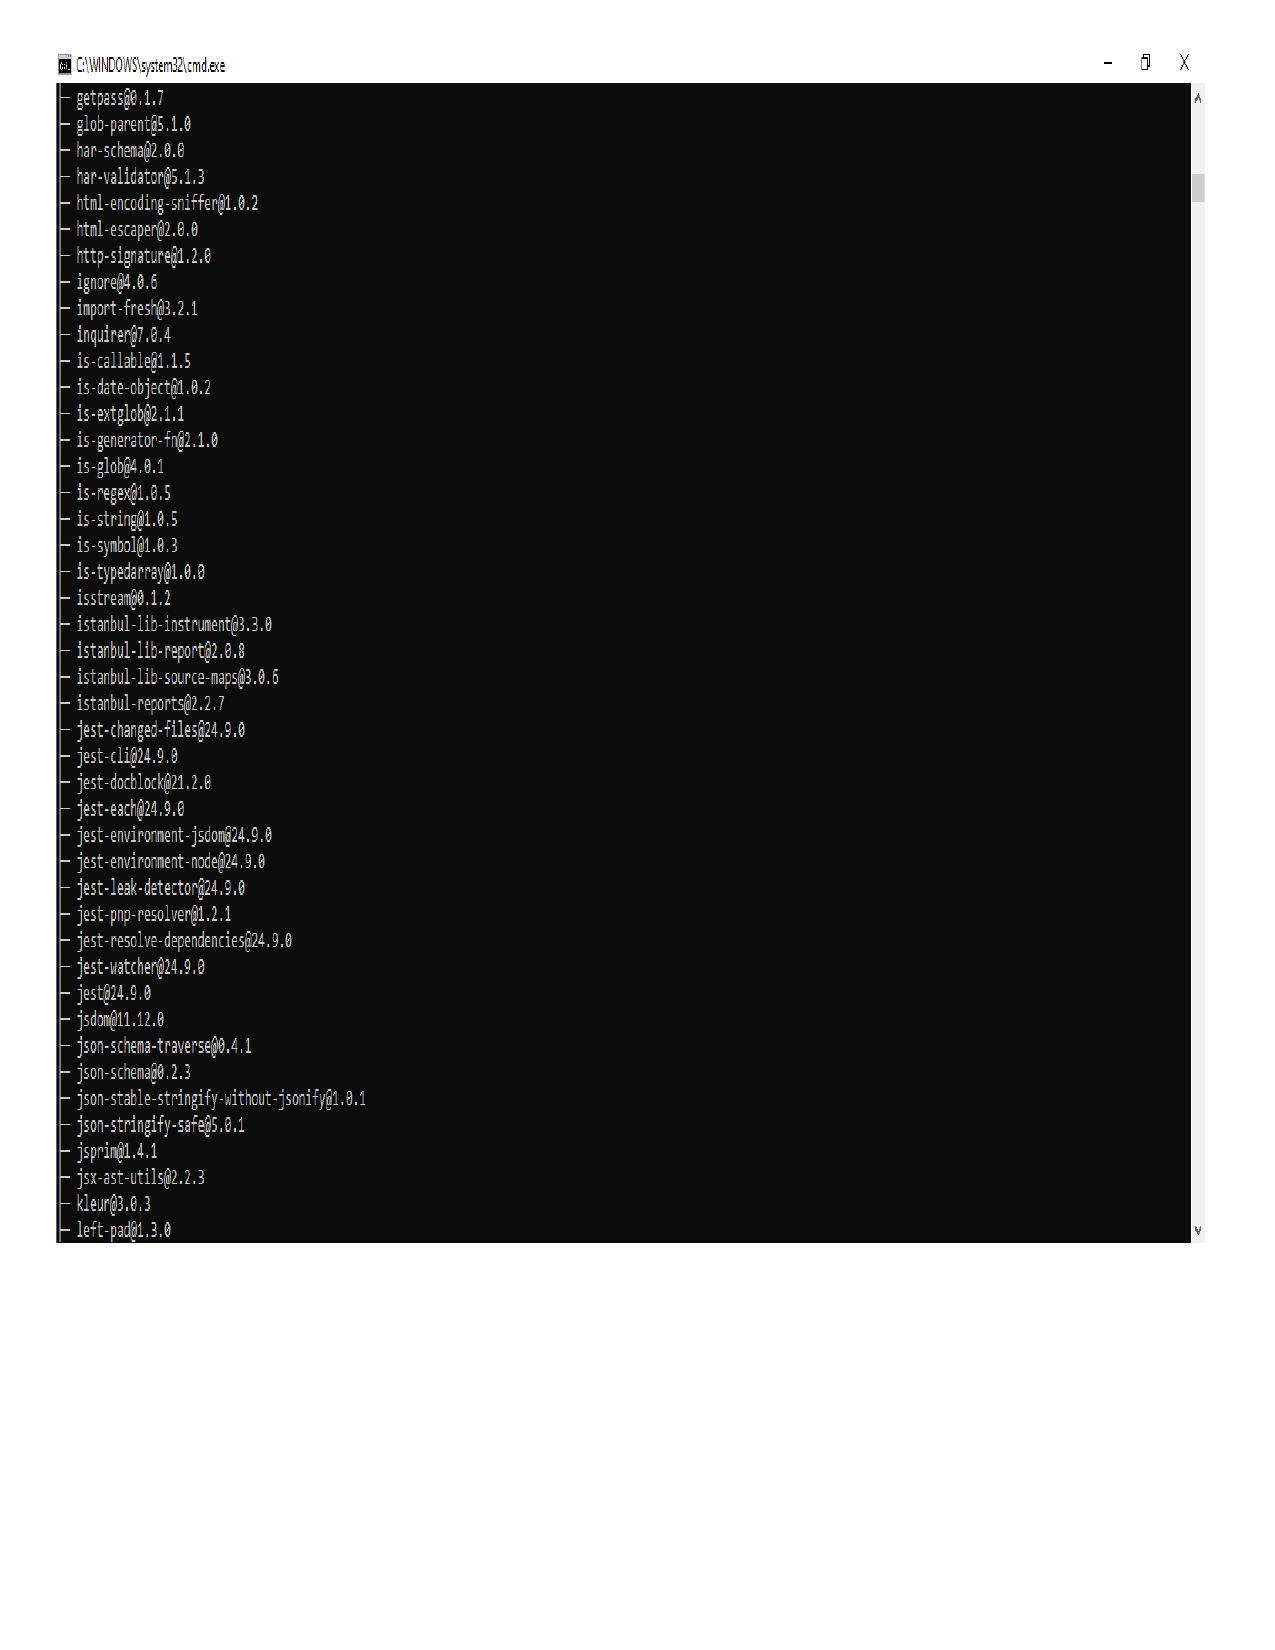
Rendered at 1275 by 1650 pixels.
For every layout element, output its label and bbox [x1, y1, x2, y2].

picture [56, 46, 1205, 1243]
